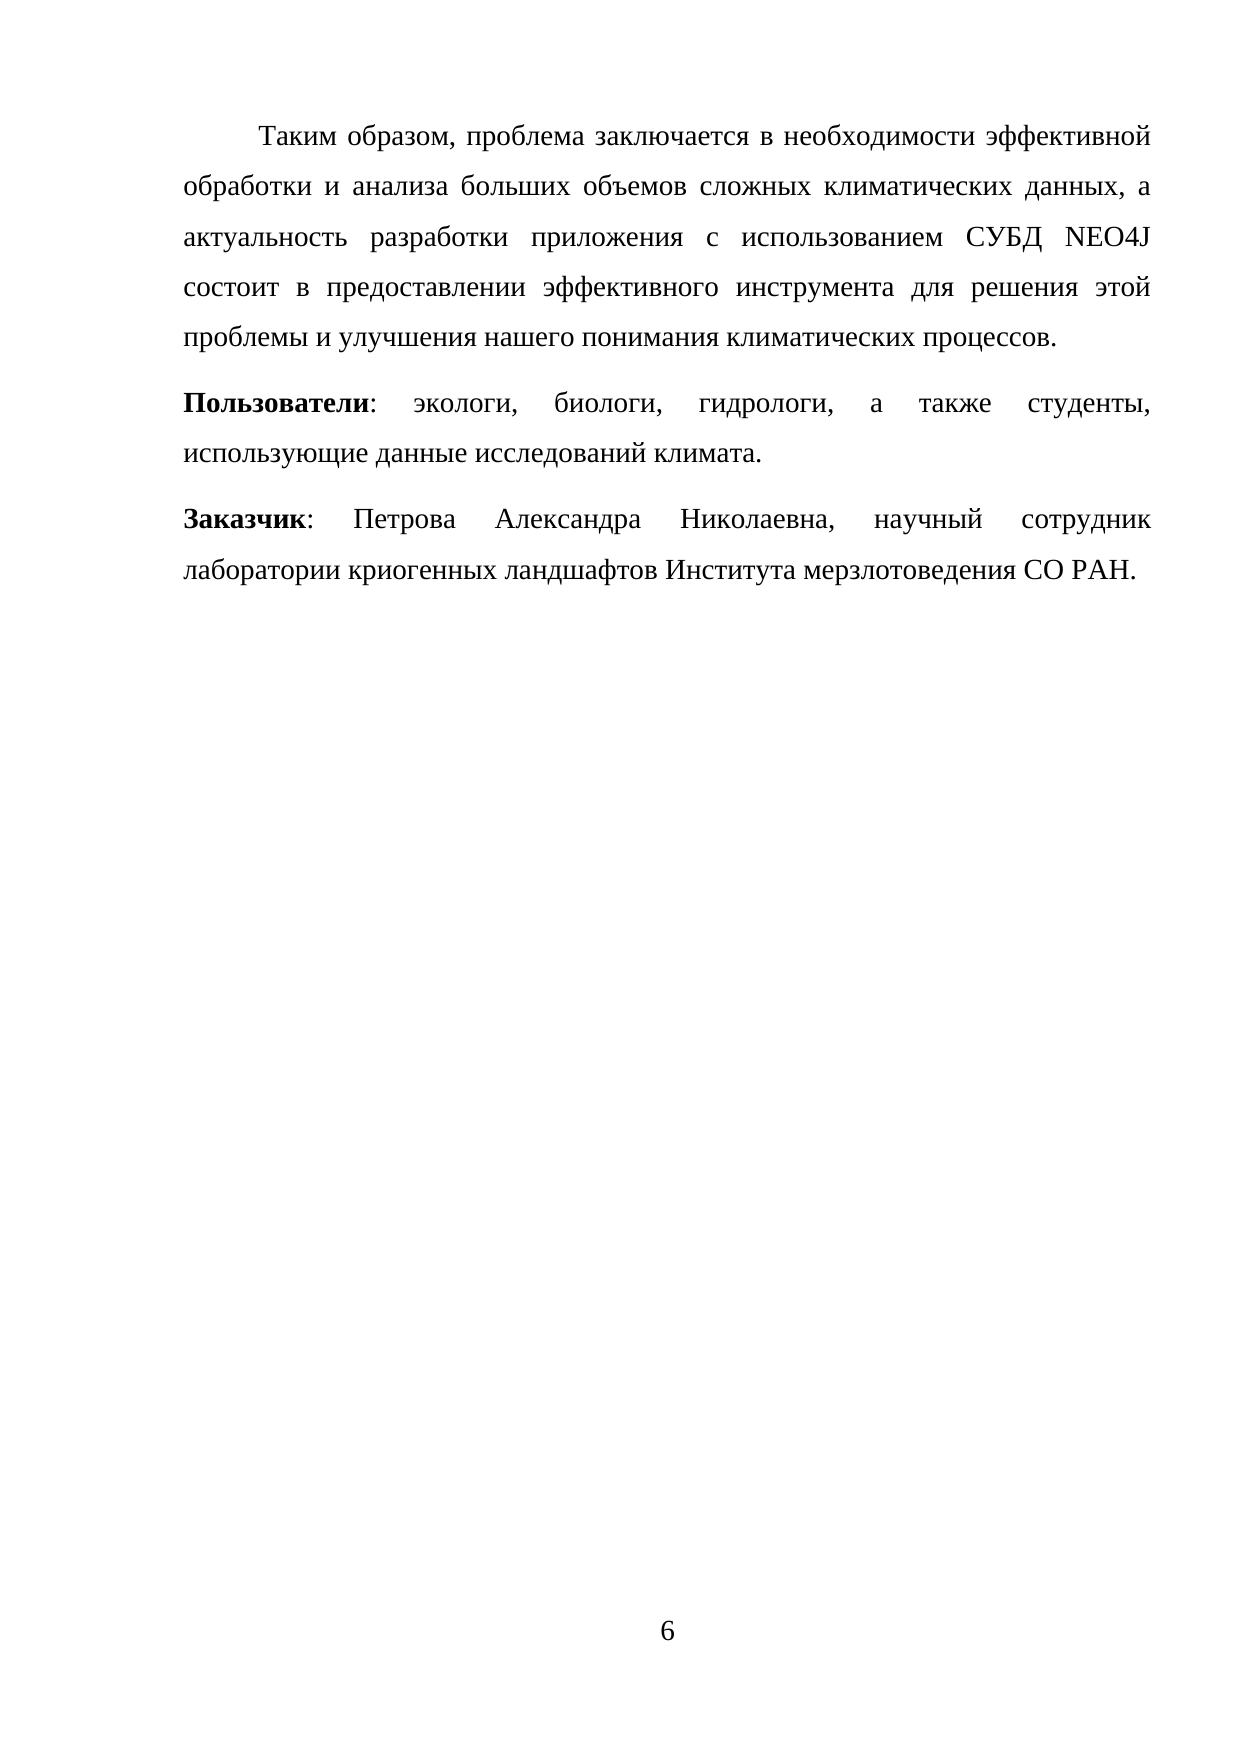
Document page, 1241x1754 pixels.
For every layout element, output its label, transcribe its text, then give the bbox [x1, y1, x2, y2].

text Заказчик: Петрова Александра Николаевна, научный сотрудник лаборатории криогенных ландшафтов Института мерзлотоведения СО РАН. [183, 502, 1152, 585]
text Пользователи: экологи, биологи, гидрологи, а также студенты, использующие данные исследований климата. [183, 385, 1152, 469]
text Таким образом, проблема заключается в необходимости эффективной обработки и анализа больших объемов сложных климатических данных, а актуальность разработки приложения с использованием СУБД NEO4J состоит в предоставлении эффективного инструмента для решения этой проблемы и улучшения нашего понимания климатических процессов. [183, 118, 1152, 353]
